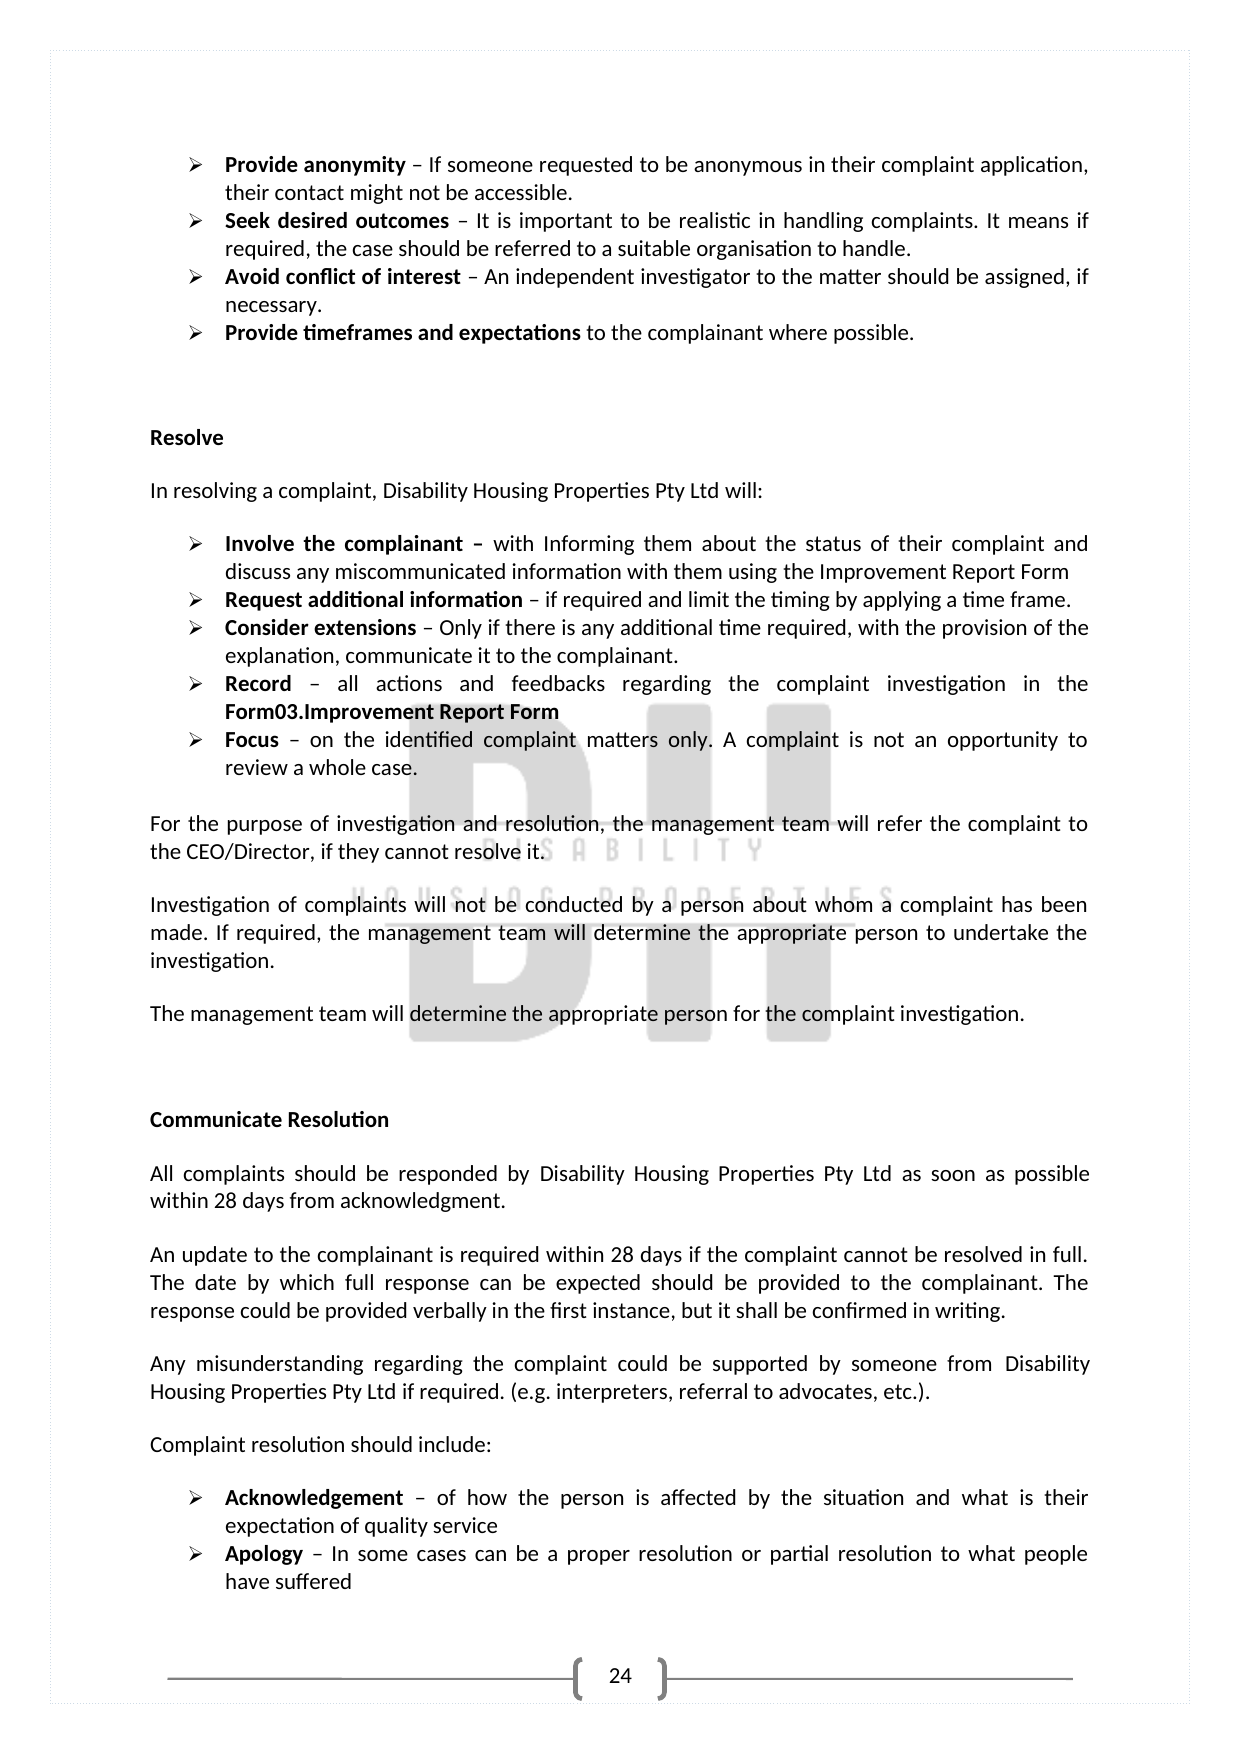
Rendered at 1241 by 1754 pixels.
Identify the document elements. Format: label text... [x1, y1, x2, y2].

text Resolve [150, 423, 1090, 451]
list Apology – In some cases can be a proper resolution or partial resolution to what people have suffered [187, 1539, 1090, 1595]
text Complaint resolution should include: [150, 1430, 1090, 1458]
list Seek desired outcomes – It is important to be realistic in handling complaints. It means if required, the case should be referred to a suitable organisation to handle. [187, 206, 1090, 262]
list Record – all actions and feedbacks regarding the complaint investigation in the Form03.Improvement Report Form [187, 669, 1090, 725]
text All complaints should be responded by Disability Housing Properties Pty Ltd as soon as possible within 28 days from acknowledgment. [150, 1159, 1090, 1215]
text The management team will determine the appropriate person for the complaint investigation. [150, 999, 1090, 1028]
list Acknowledgement – of how the person is affected by the situation and what is their expectation of quality service [187, 1483, 1090, 1539]
text Any misunderstanding regarding the complaint could be supported by someone from Disability Housing Properties Pty Ltd if required. (e.g. interpreters, referral to advocates, etc.). [150, 1349, 1090, 1405]
text In resolving a complaint, Disability Housing Properties Pty Ltd will: [150, 476, 1090, 504]
list Provide anonymity – If someone requested to be anonymous in their complaint application, their contact might not be accessible. [187, 150, 1090, 206]
list Avoid conflict of interest – An independent investigator to the matter should be assigned, if necessary. [187, 262, 1090, 318]
text An update to the complainant is required within 28 days if the complaint cannot be resolved in full. The date by which full response can be expected should be provided to the complainant. The response could be provided verbally in the first instance, but it shall be confirmed in writing. [150, 1240, 1090, 1324]
text For the purpose of investigation and resolution, the management team will refer the complaint to the CEO/Director, if they cannot resolve it. [150, 809, 1090, 866]
subtitle Communicate Resolution [150, 1106, 1090, 1134]
list Provide timeframes and expectations to the complainant where possible. [187, 318, 1090, 346]
text Investigation of complaints will not be conducted by a person about whom a complaint has been made. If required, the management team will determine the appropriate person to undertake the investigation. [150, 891, 1090, 974]
list Consider extensions – Only if there is any additional time required, with the provision of the explanation, communicate it to the complainant. [187, 613, 1090, 669]
list Request additional information – if required and limit the timing by applying a time frame. [187, 585, 1090, 613]
list Focus – on the identified complaint matters only. A complaint is not an opportunity to review a whole case. [187, 725, 1090, 781]
list Involve the complainant – with Informing them about the status of their complaint and discuss any miscommunicated information with them using the Improvement Report Form [187, 529, 1090, 585]
